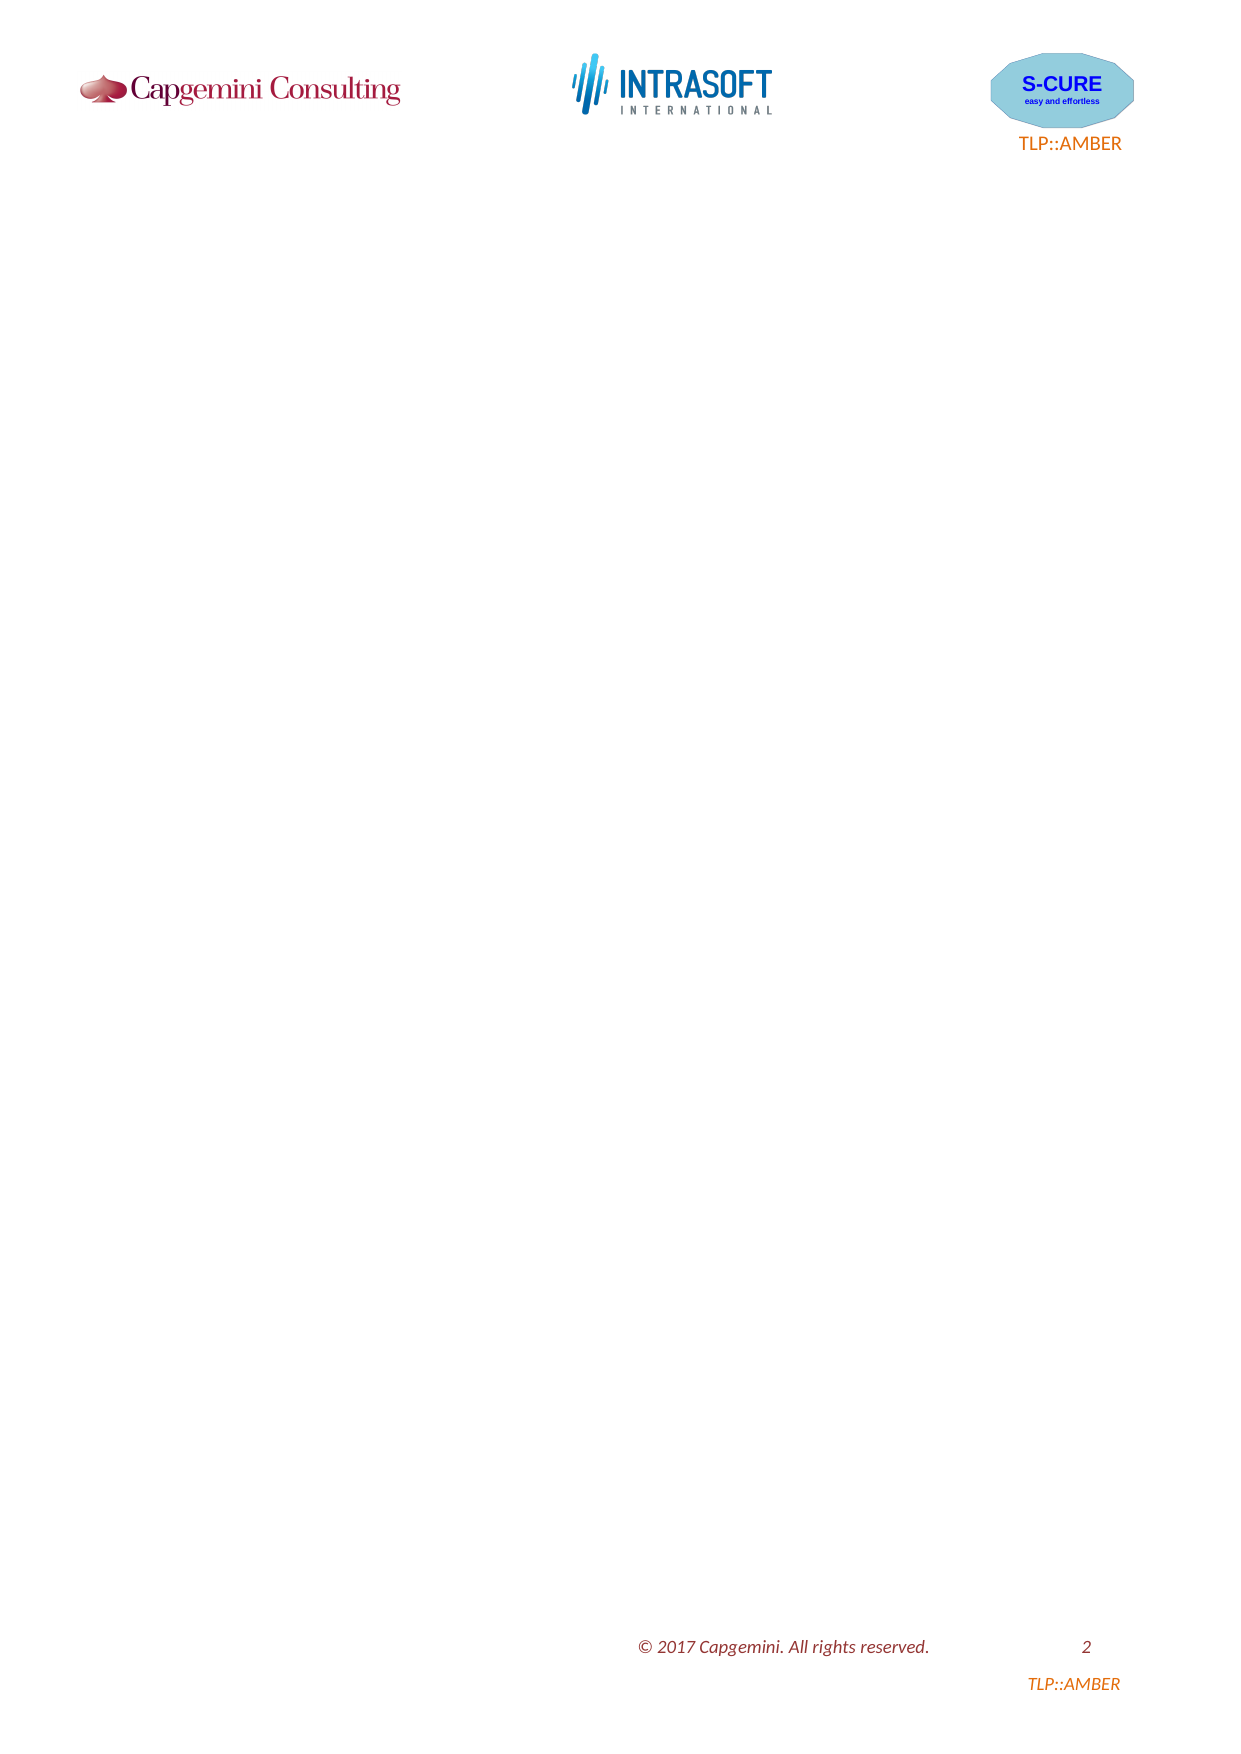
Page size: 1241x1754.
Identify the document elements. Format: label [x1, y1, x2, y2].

picture [571, 52, 773, 116]
